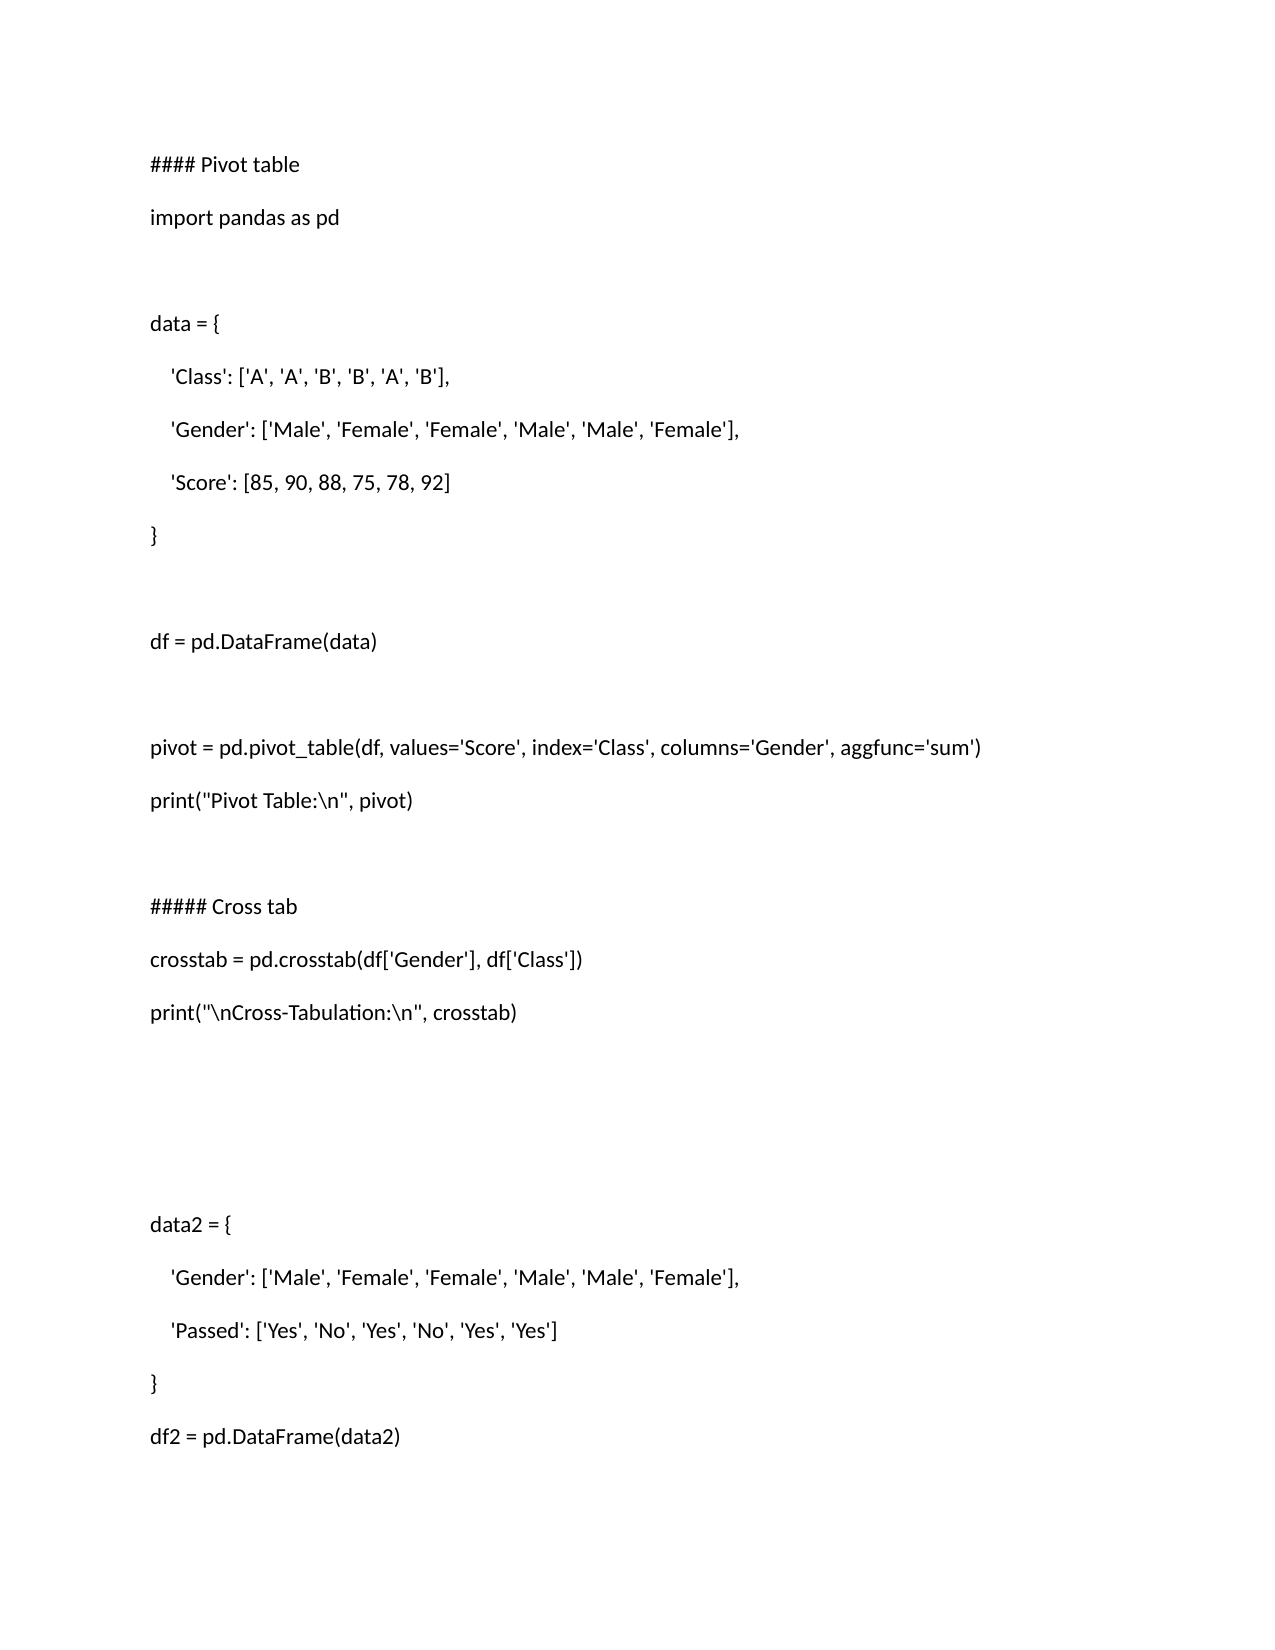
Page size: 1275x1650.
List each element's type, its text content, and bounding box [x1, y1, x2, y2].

text data = { [150, 309, 1125, 337]
text import pandas as pd [150, 203, 1125, 231]
text df = pd.DataFrame(data) [150, 627, 1125, 655]
text #### Pivot table [150, 150, 1125, 178]
text df2 = pd.DataFrame(data2) [150, 1422, 1125, 1451]
text print("\nCross-Tabulation:\n", crosstab) [150, 998, 1125, 1026]
text crosstab = pd.crosstab(df['Gender'], df['Class']) [150, 945, 1125, 973]
text 'Score': [85, 90, 88, 75, 78, 92] [150, 468, 1125, 496]
text ##### Cross tab [150, 892, 1125, 920]
text 'Gender': ['Male', 'Female', 'Female', 'Male', 'Male', 'Female'], [150, 1263, 1125, 1291]
text } [150, 1369, 1125, 1397]
text print("Pivot Table:\n", pivot) [150, 786, 1125, 814]
text 'Passed': ['Yes', 'No', 'Yes', 'No', 'Yes', 'Yes'] [150, 1316, 1125, 1344]
text 'Gender': ['Male', 'Female', 'Female', 'Male', 'Male', 'Female'], [150, 415, 1125, 443]
text pivot = pd.pivot_table(df, values='Score', index='Class', columns='Gender', aggfunc='sum') [150, 733, 1125, 761]
text data2 = { [150, 1210, 1125, 1238]
text 'Class': ['A', 'A', 'B', 'B', 'A', 'B'], [150, 362, 1125, 390]
text } [150, 521, 1125, 549]
